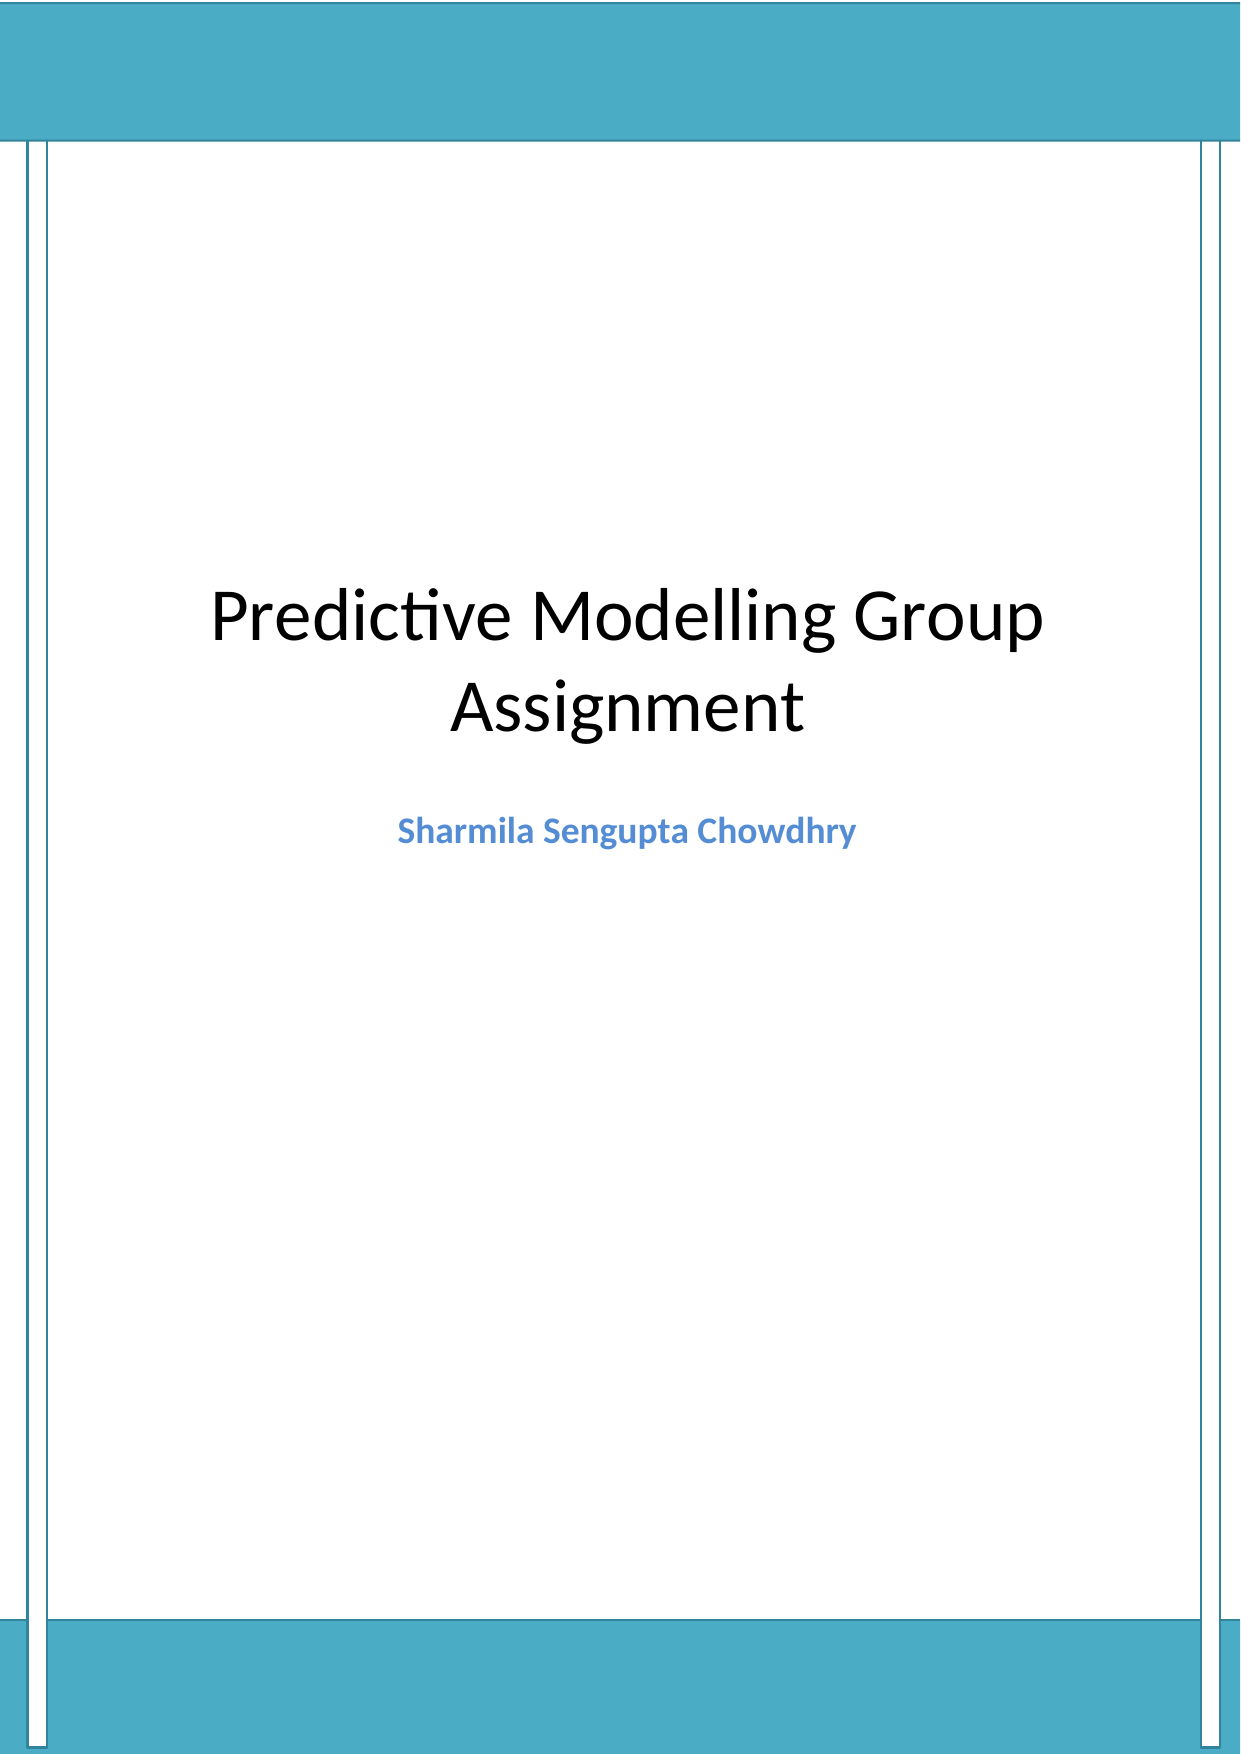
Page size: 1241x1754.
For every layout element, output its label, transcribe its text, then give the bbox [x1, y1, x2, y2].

text Sharmila Sengupta Chowdhry [397, 807, 858, 852]
title Predictive Modelling Group Assignment [209, 567, 1046, 751]
